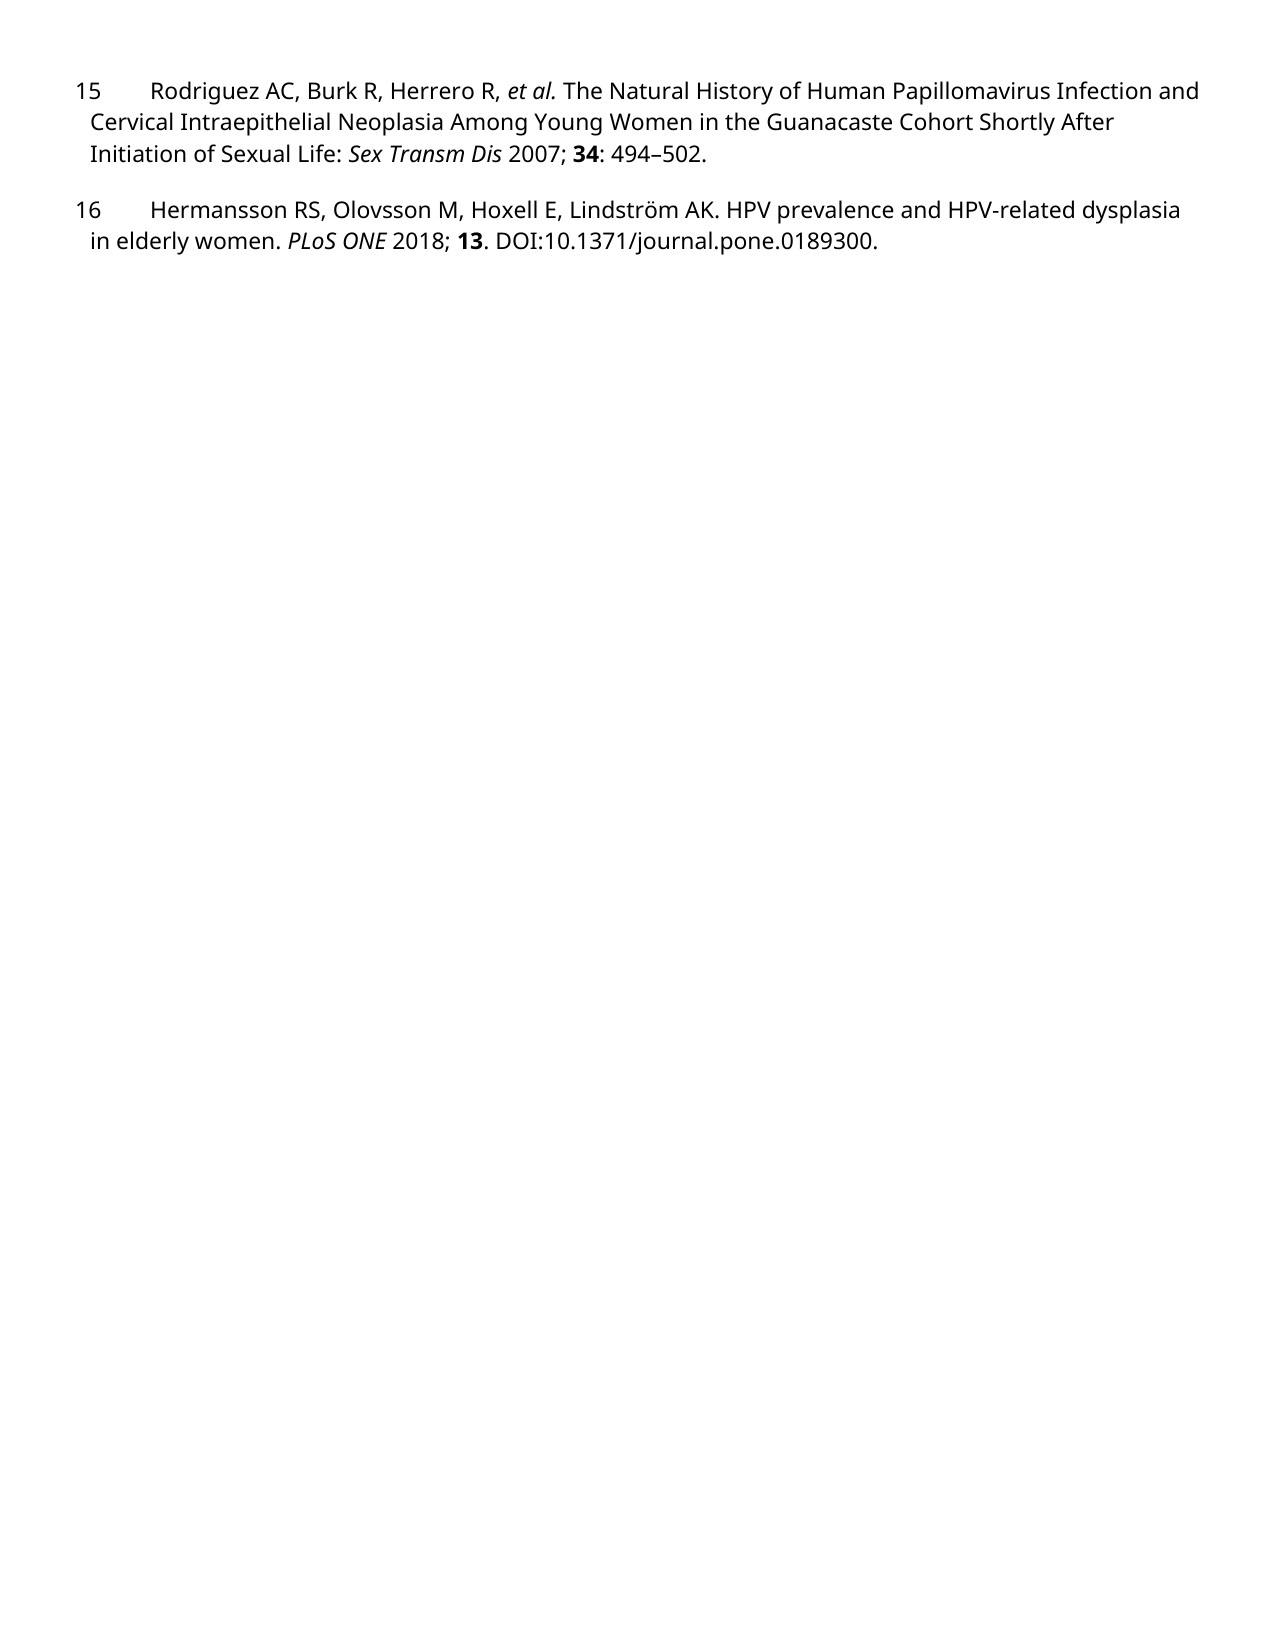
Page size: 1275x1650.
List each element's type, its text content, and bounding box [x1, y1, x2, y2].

text 16 Hermansson RS, Olovsson M, Hoxell E, Lindström AK. HPV prevalence and HPV-related dysplasia in elderly women. PLoS ONE 2018; 13. DOI:10.1371/journal.pone.0189300. [75, 194, 1200, 256]
text 15 Rodriguez AC, Burk R, Herrero R, et al. The Natural History of Human Papillomavirus Infection and Cervical Intraepithelial Neoplasia Among Young Women in the Guanacaste Cohort Shortly After Initiation of Sexual Life: Sex Transm Dis 2007; 34: 494–502. [75, 75, 1200, 169]
